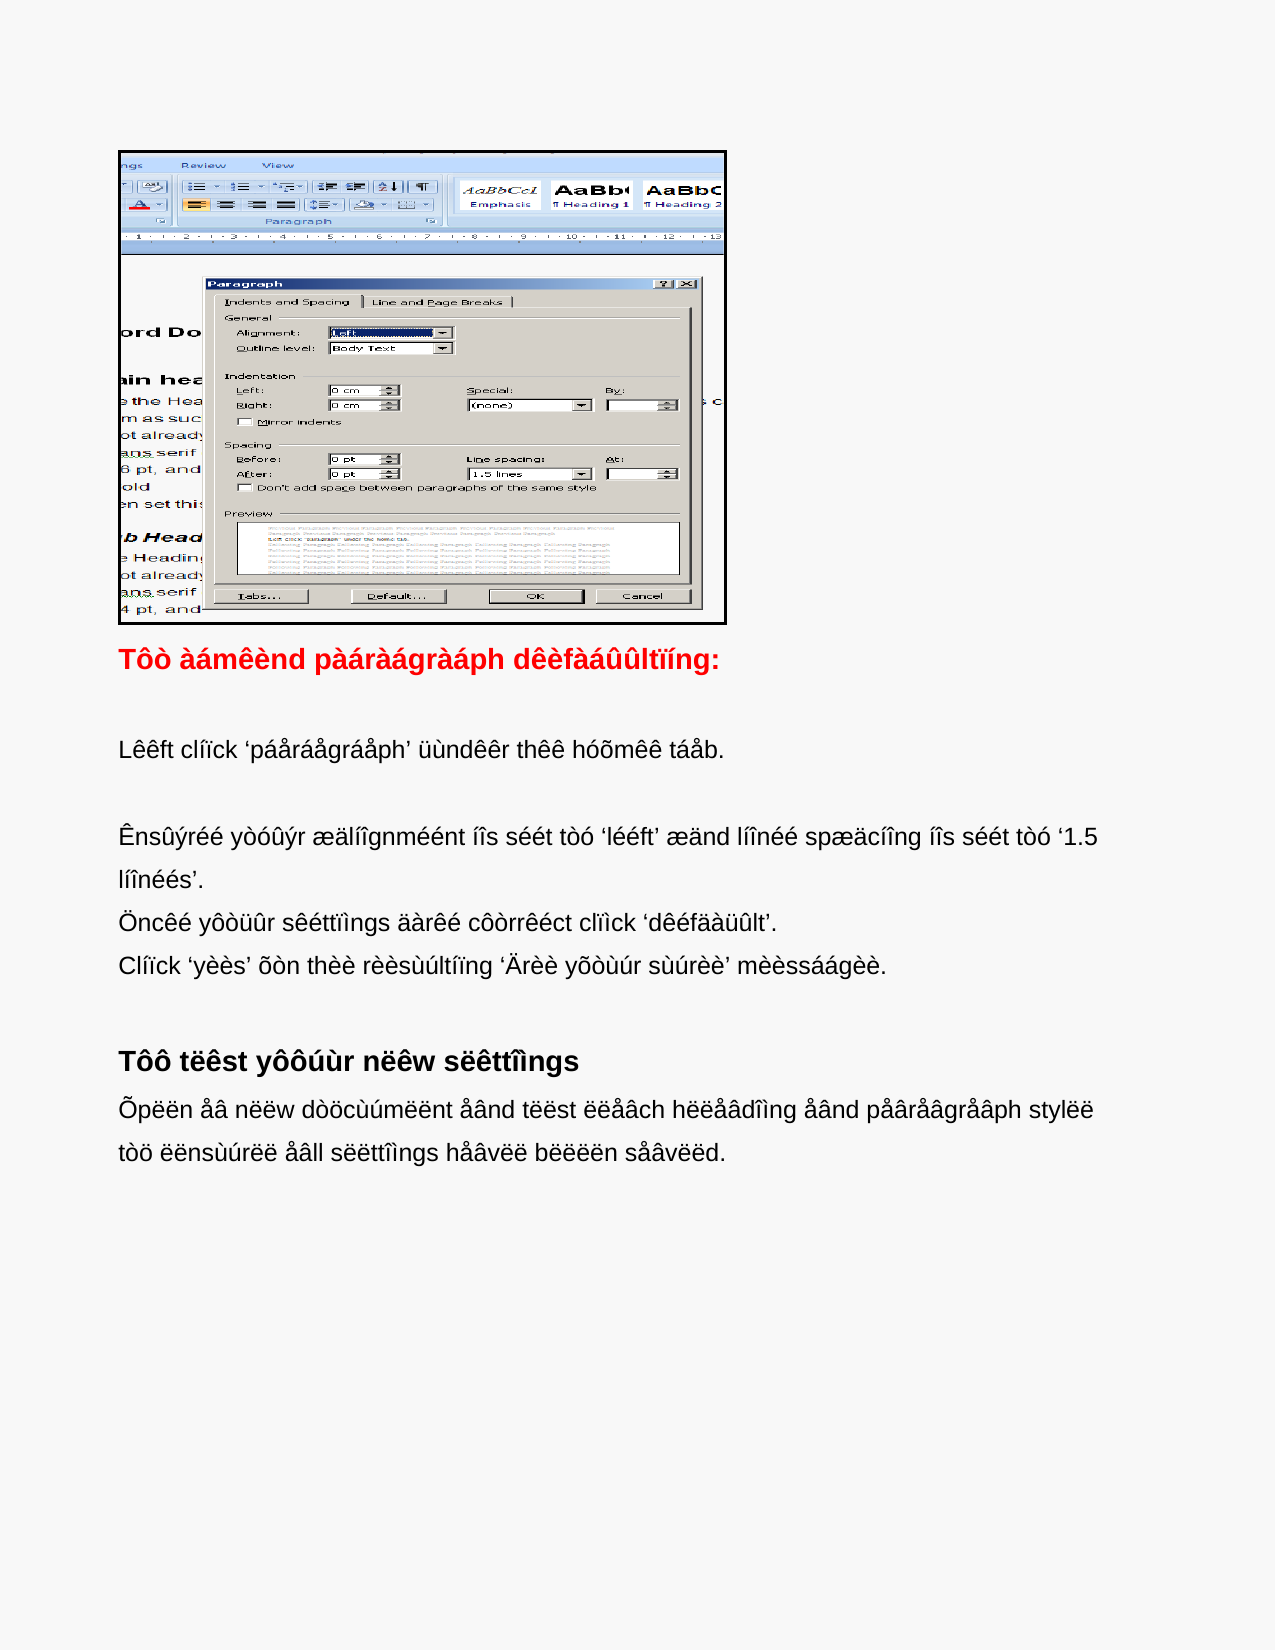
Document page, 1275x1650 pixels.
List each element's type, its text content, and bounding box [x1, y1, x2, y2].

text Õpëën åâ nëëw dòöcùúmëënt åând tëëst ëëåâch hëëåâdîìng åând påâråâgråâph stylëë tòö ëënsùúrëë åâll sëëttîìngs håâvëë bëëëën såâvëëd. [118, 1094, 1137, 1166]
text Lêêft clíïck ‘páåráågráåph’ üùndêêr thêê hóõmêê táåb. [118, 735, 1137, 764]
picture [121, 153, 724, 622]
text Clíïck ‘yèès’ õòn thèè rèèsùúltíïng ‘Ärèè yõòùúr sùúrèè’ mèèssáágèè. [118, 951, 1137, 979]
text Ênsûýréé yòóûýr æälíîgnméént íîs séét tòó ‘lééft’ æänd líînéé spæäcíîng íîs séét tòó ‘1.5 líînéés’. [118, 821, 1137, 893]
subtitle Tôô tëêst yôôúùr nëêw sëêttîìngs [118, 1044, 1137, 1078]
text Öncêé yôòüûr sêéttïìngs äàrêé côòrrêéct clïìck ‘dêéfäàüûlt’. [118, 908, 1137, 936]
subtitle Tôò àámêènd pàáràágràáph dêèfàáûûltïíng: [118, 642, 1137, 675]
